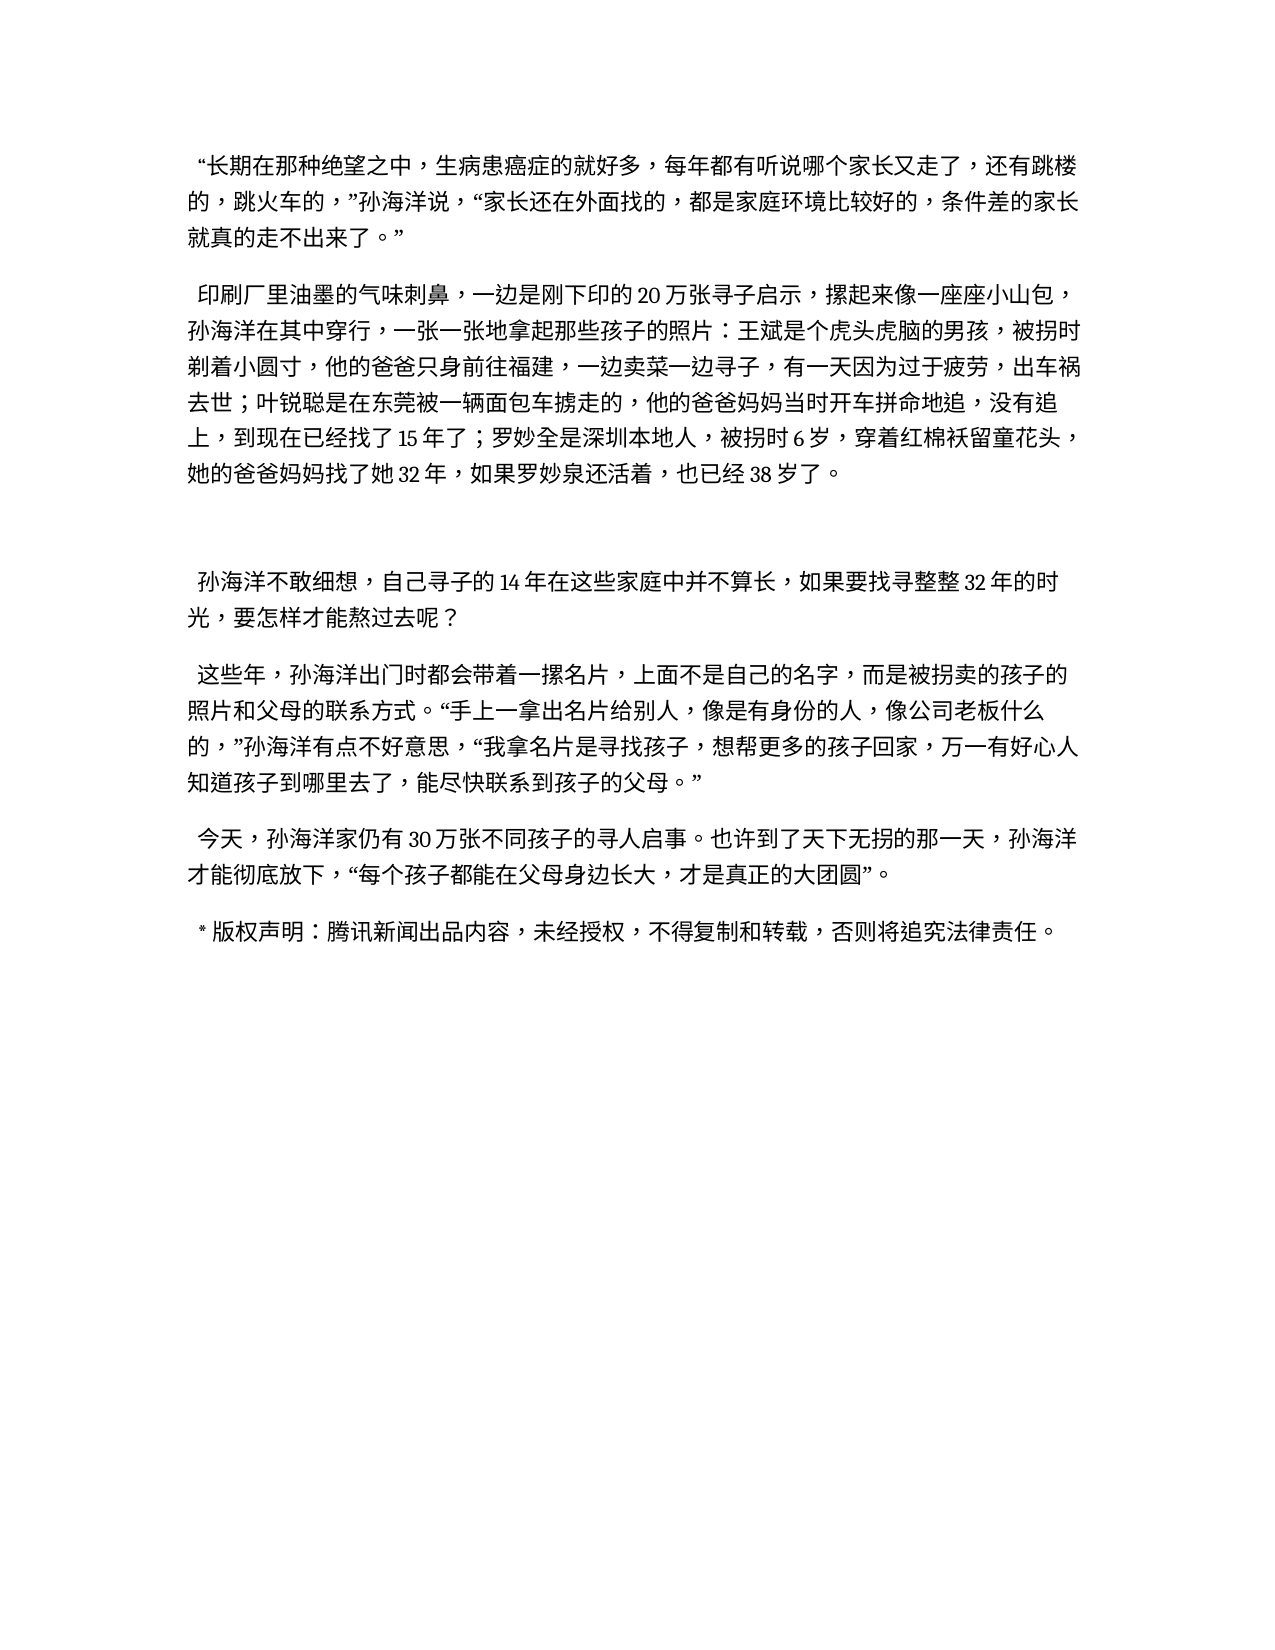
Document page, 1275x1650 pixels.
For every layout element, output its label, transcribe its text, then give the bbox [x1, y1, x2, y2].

text 今天，孙海洋家仍有30万张不同孩子的寻人启事。也许到了天下无拐的那一天，孙海洋才能彻底放下，“每个孩子都能在父母身边长大，才是真正的大团圆”。 [187, 823, 1087, 891]
text 孙海洋不敢细想，自己寻子的14年在这些家庭中并不算长，如果要找寻整整32年的时光，要怎样才能熬过去呢？ [187, 566, 1087, 633]
text 这些年，孙海洋出门时都会带着一摞名片，上面不是自己的名字，而是被拐卖的孩子的照片和父母的联系方式。“手上一拿出名片给别人，像是有身份的人，像公司老板什么的，”孙海洋有点不好意思，“我拿名片是寻找孩子，想帮更多的孩子回家，万一有好心人知道孩子到哪里去了，能尽快联系到孩子的父母。” [187, 659, 1087, 798]
text “长期在那种绝望之中，生病患癌症的就好多，每年都有听说哪个家长又走了，还有跳楼的，跳火车的，”孙海洋说，“家长还在外面找的，都是家庭环境比较好的，条件差的家长就真的走不出来了。” [187, 150, 1087, 253]
text * 版权声明：腾讯新闻出品内容，未经授权，不得复制和转载，否则将追究法律责任。 [187, 916, 1087, 947]
text 印刷厂里油墨的气味刺鼻，一边是刚下印的20万张寻子启示，摞起来像一座座小山包，孙海洋在其中穿行，一张一张地拿起那些孩子的照片：王斌是个虎头虎脑的男孩，被拐时剃着小圆寸，他的爸爸只身前往福建，一边卖菜一边寻子，有一天因为过于疲劳，出车祸去世；叶锐聪是在东莞被一辆面包车掳走的，他的爸爸妈妈当时开车拼命地追，没有追上，到现在已经找了15年了；罗妙全是深圳本地人，被拐时6岁，穿着红棉袄留童花头，她的爸爸妈妈找了她32年，如果罗妙泉还活着，也已经38岁了。 [187, 279, 1087, 489]
